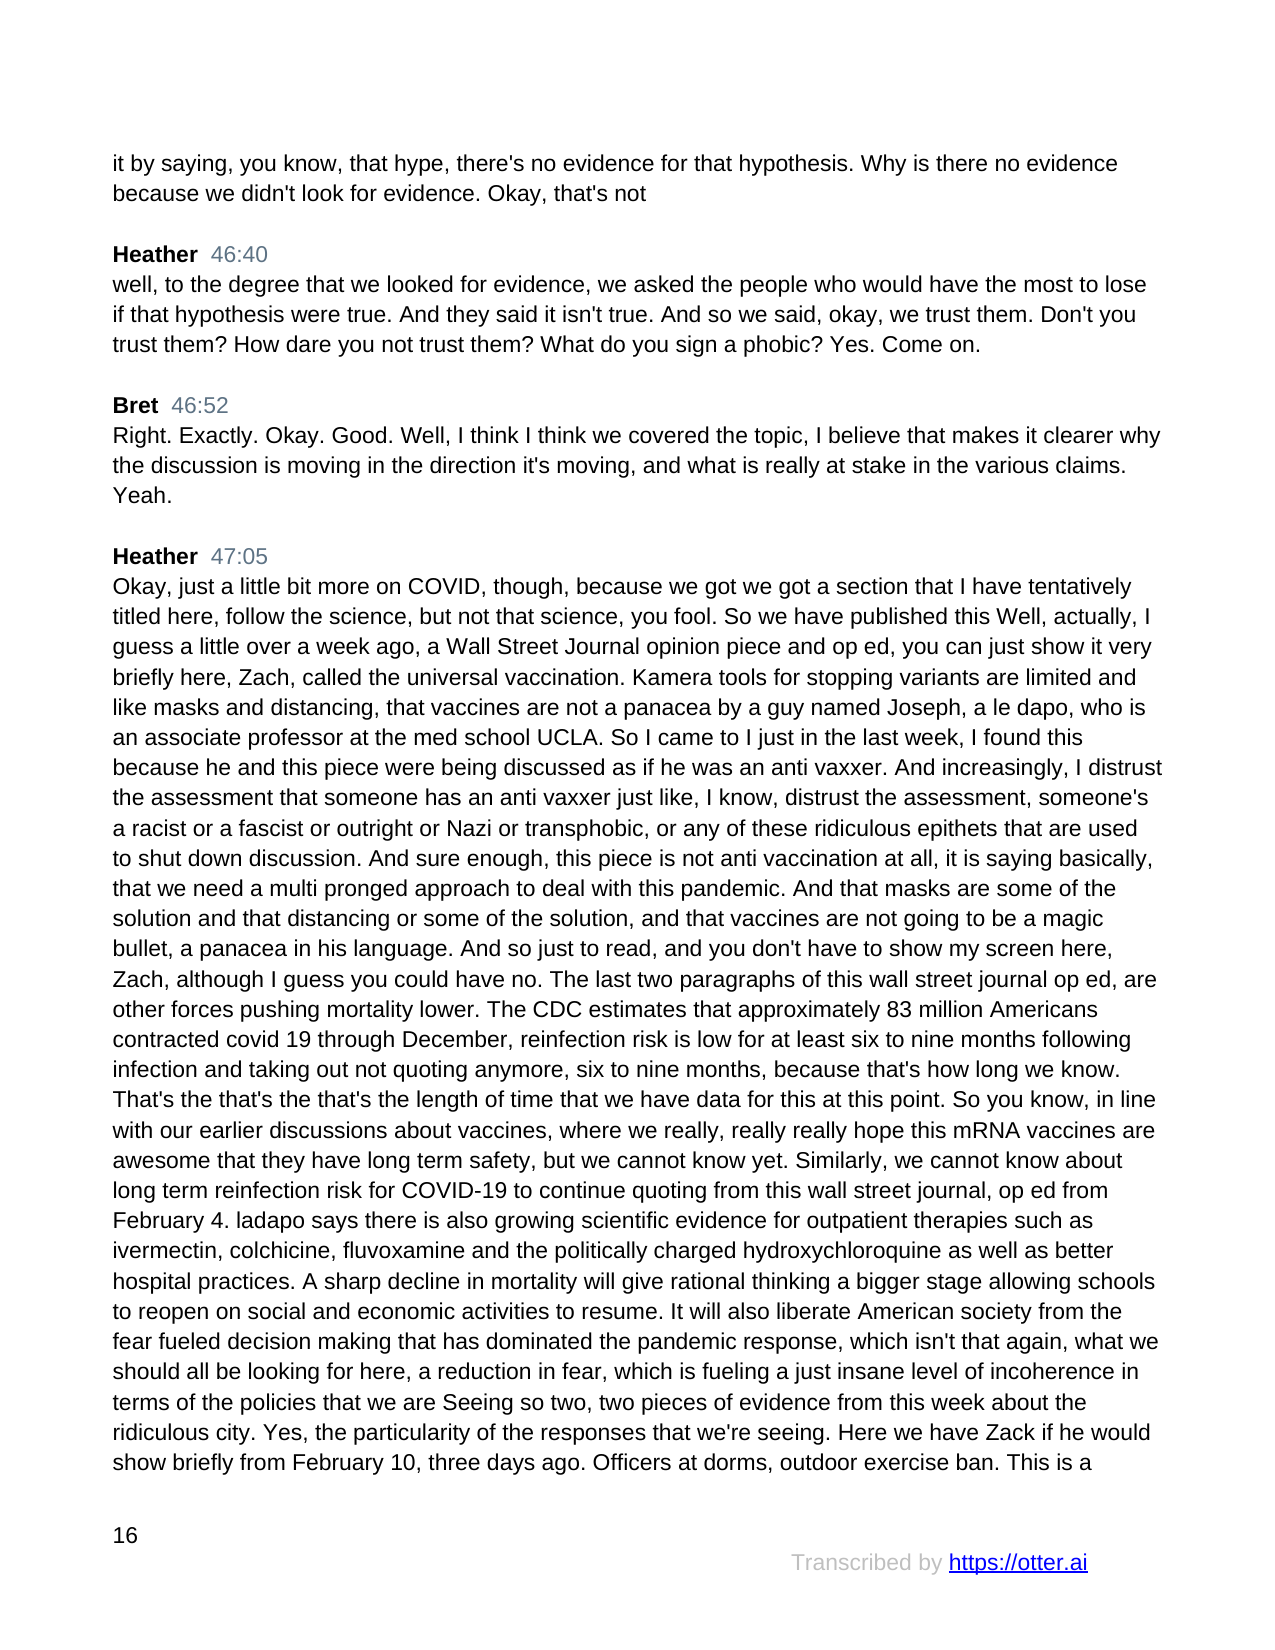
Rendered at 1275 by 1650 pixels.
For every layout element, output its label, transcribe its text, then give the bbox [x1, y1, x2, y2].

text Heather 46:40 [112, 241, 1162, 267]
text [112, 573, 1162, 1475]
text Right. Exactly. Okay. Good. Well, I think I think we covered the topic, I believe that makes it clearer why the discussion is moving in the direction it's moving, and what is really at stake in the various claims. Yeah. [112, 422, 1162, 509]
text Bret 46:52 [112, 392, 1162, 418]
text well, to the degree that we looked for evidence, we asked the people who would have the most to lose if that hypothesis were true. And they said it isn't true. And so we said, okay, we trust them. Don't you trust them? How dare you not trust them? What do you sign a phobic? Yes. Come on. [112, 271, 1162, 358]
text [112, 150, 1162, 207]
text Heather 47:05 [112, 543, 1162, 569]
